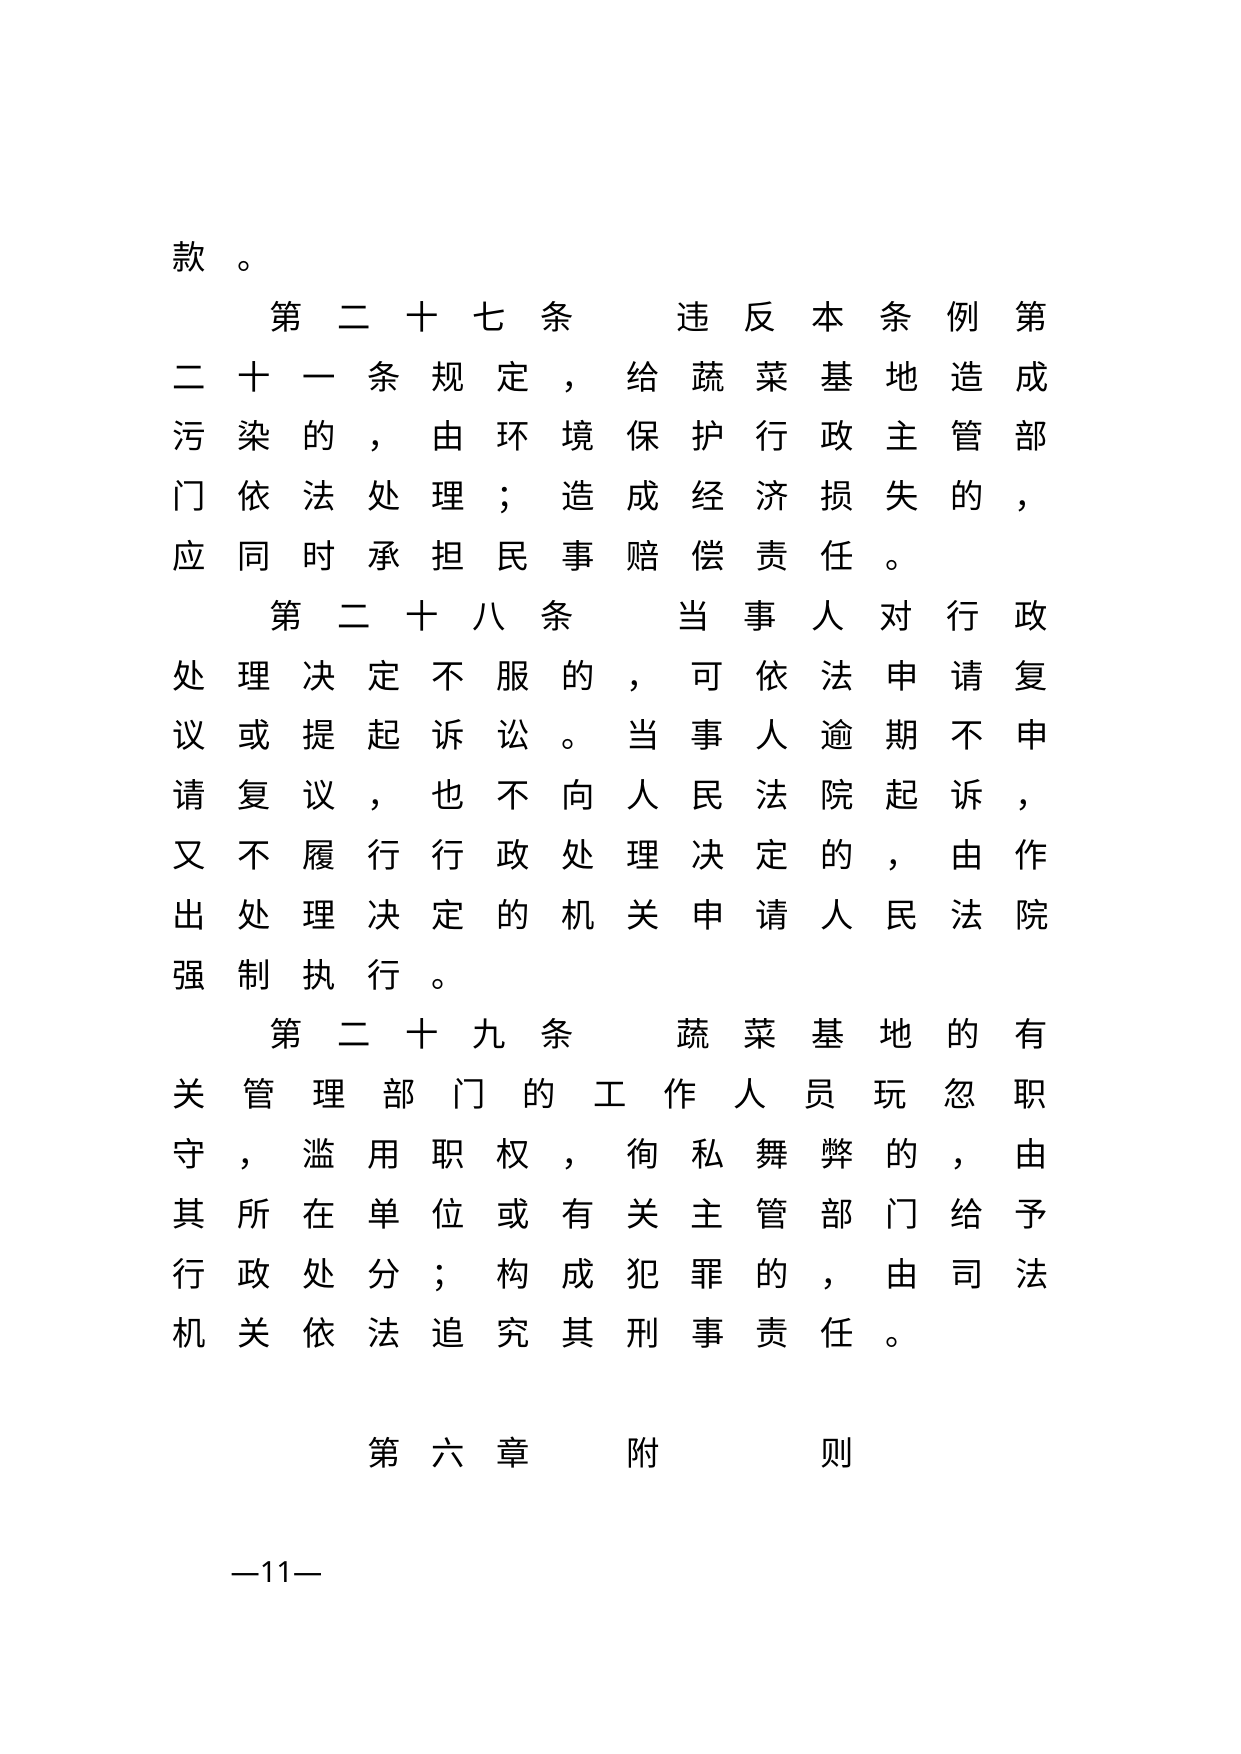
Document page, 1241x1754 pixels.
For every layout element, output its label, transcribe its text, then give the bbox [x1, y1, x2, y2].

text 第二十八条 当事人对行政处理决定不服的，可依法申请复议或提起诉讼。当事人逾期不申请复议，也不向人民法院起诉，又不履行行政处理决定的，由作出处理决定的机关申请人民法院强制执行。 [172, 584, 1079, 1002]
text 第六章 附 则 [172, 1421, 1079, 1481]
text 第二十七条 违反本条例第二十一条规定，给蔬菜基地造成污染的，由环境保护行政主管部门依法处理；造成经济损失的，应同时承担民事赔偿责任。 [172, 285, 1079, 584]
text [172, 225, 1079, 285]
text 第二十九条 蔬菜基地的有关管理部门的工作人员玩忽职守，滥用职权，徇私舞弊的，由其所在单位或有关主管部门给予行政处分；构成犯罪的，由司法机关依法追究其刑事责任。 [172, 1002, 1079, 1361]
